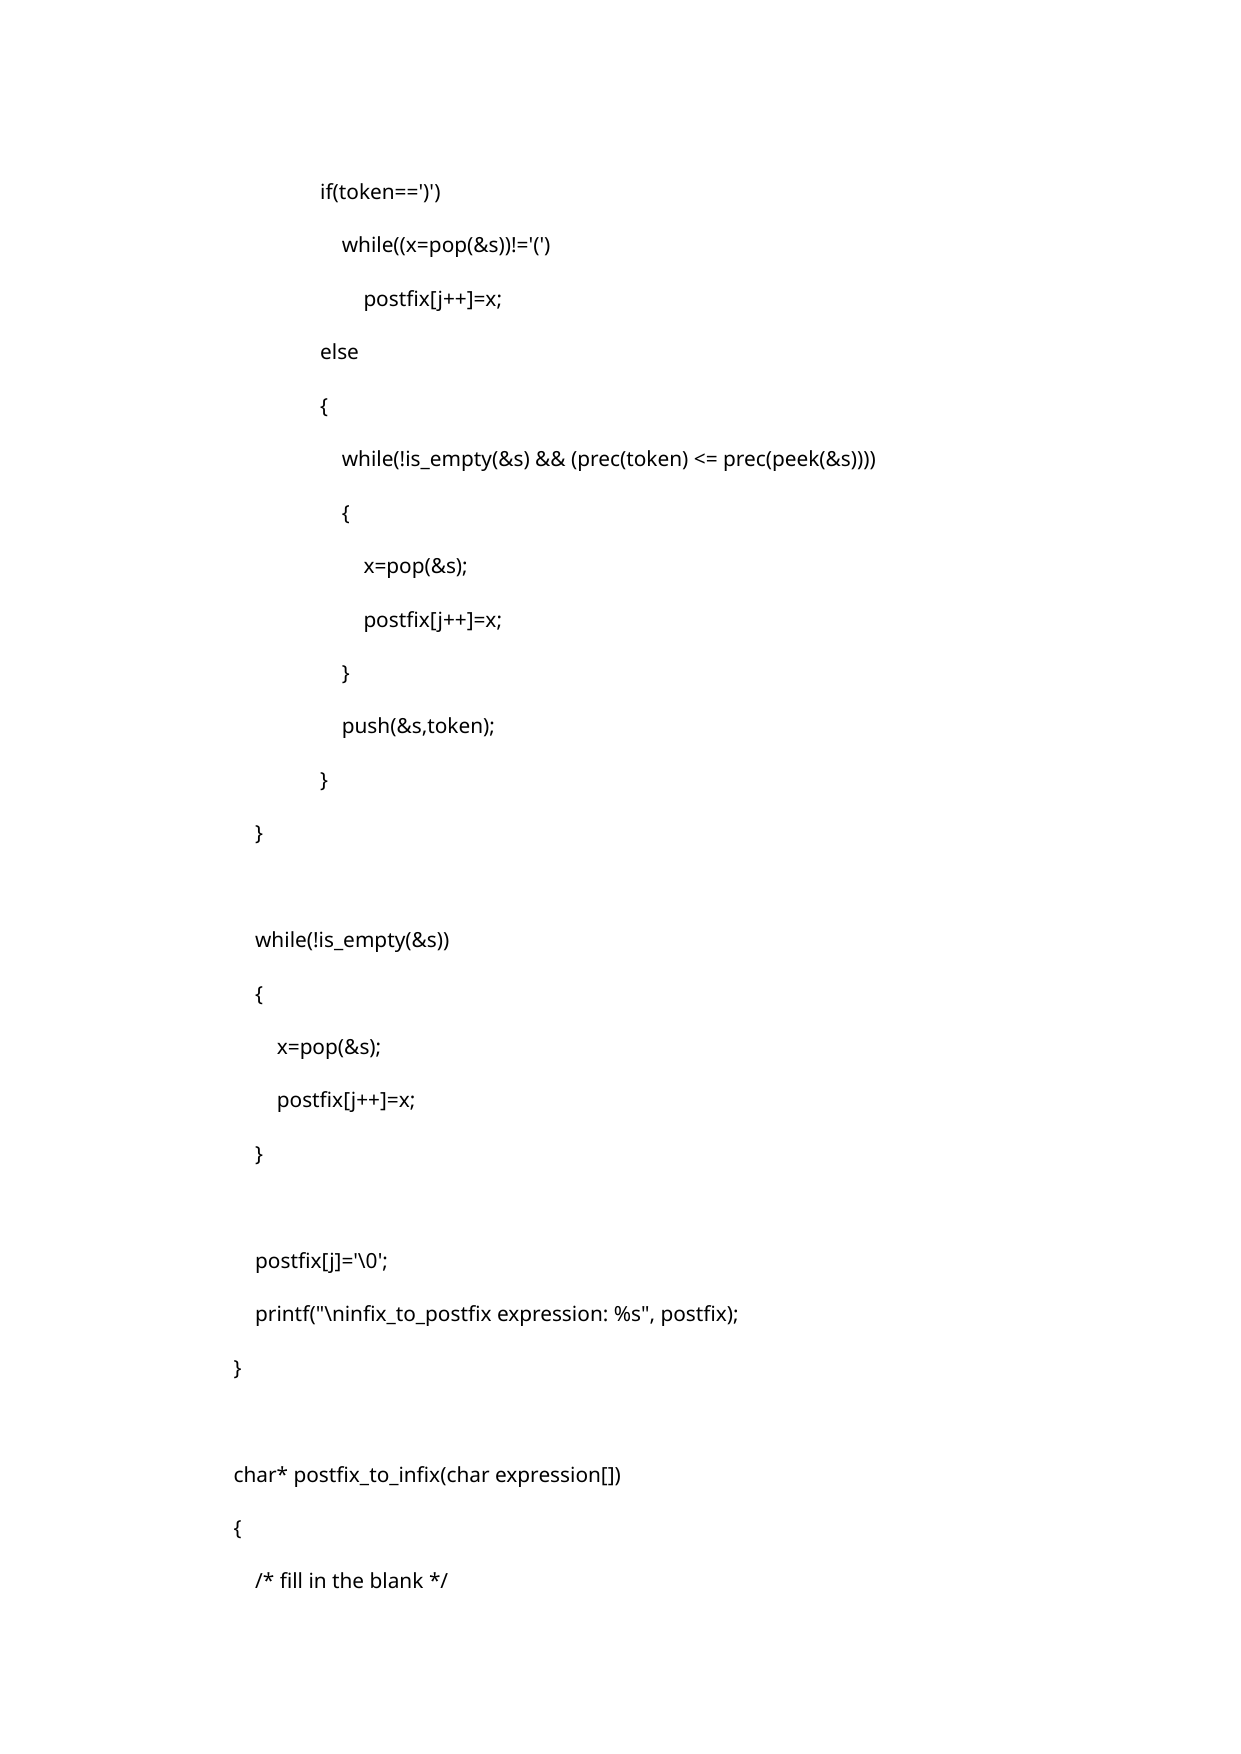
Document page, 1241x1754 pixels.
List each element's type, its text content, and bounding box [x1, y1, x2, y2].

list push(&s,token); [233, 712, 1090, 740]
list postfix[j++]=x; [233, 284, 1090, 312]
list printf("\ninfix_to_postfix expression: %s", postfix); [233, 1299, 1090, 1328]
list else [233, 337, 1090, 366]
list { [233, 498, 1090, 526]
list postfix[j]='\0'; [233, 1246, 1090, 1274]
list { [233, 391, 1090, 419]
list } [233, 818, 1090, 847]
list x=pop(&s); [233, 1032, 1090, 1061]
list } [233, 658, 1090, 687]
list while(!is_empty(&s) && (prec(token) <= prec(peek(&s)))) [233, 444, 1090, 473]
list postfix[j++]=x; [233, 605, 1090, 633]
list x=pop(&s); [233, 551, 1090, 580]
list { [233, 979, 1090, 1007]
list } [233, 1353, 1090, 1381]
list char* postfix_to_infix(char expression[]) [233, 1460, 1090, 1488]
list } [233, 765, 1090, 793]
list } [233, 1139, 1090, 1167]
list while((x=pop(&s))!='(') [233, 231, 1090, 259]
list postfix[j++]=x; [233, 1086, 1090, 1114]
list while(!is_empty(&s)) [233, 925, 1090, 954]
list { [233, 1513, 1090, 1542]
list if(token==')') [233, 177, 1090, 206]
list /* fill in the blank */ [233, 1567, 1090, 1595]
